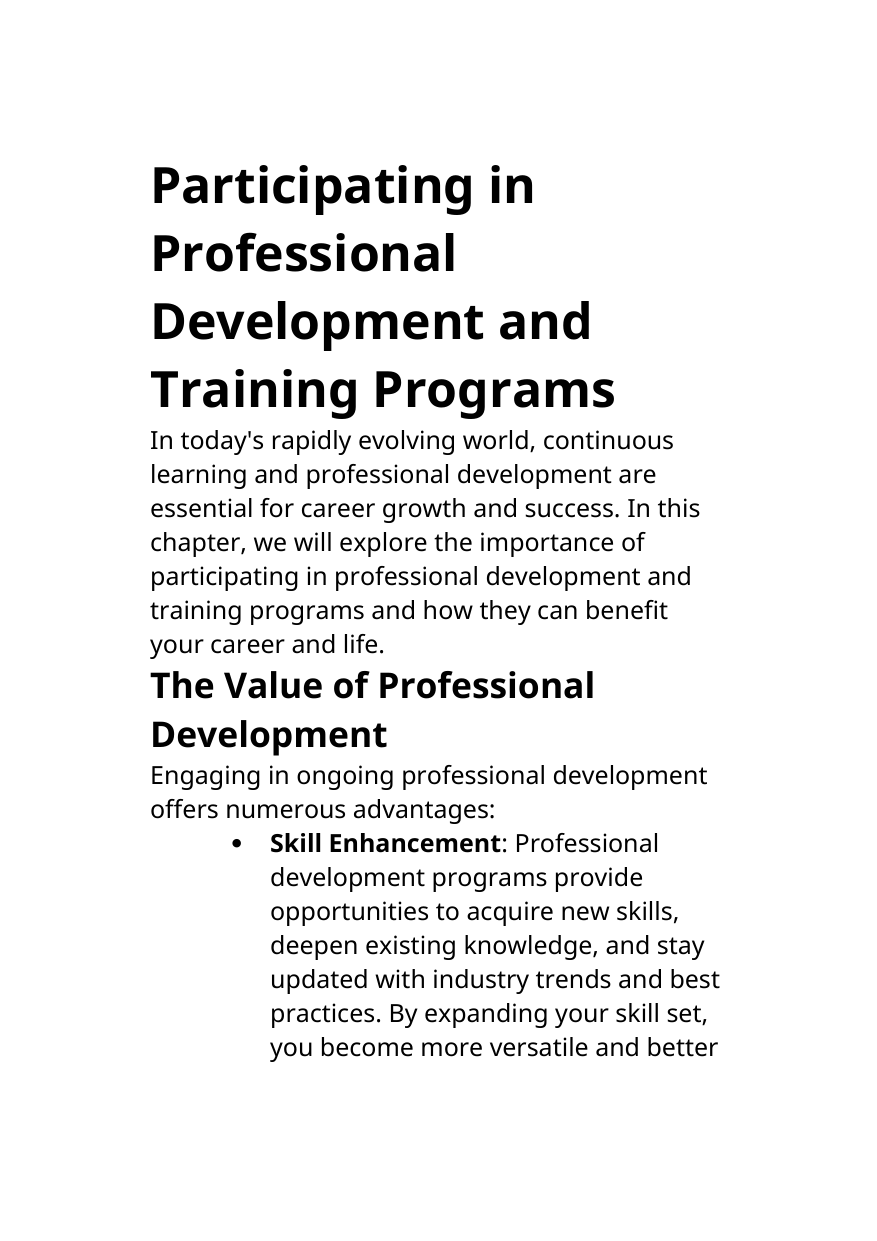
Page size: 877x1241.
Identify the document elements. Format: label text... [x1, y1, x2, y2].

subtitle Participating in Professional Development and Training Programs [150, 150, 727, 422]
text In today's rapidly evolving world, continuous learning and professional development are essential for career growth and success. In this chapter, we will explore the importance of participating in professional development and training programs and how they can benefit your career and life. [150, 422, 727, 661]
subtitle The Value of Professional Development [150, 661, 727, 757]
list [232, 826, 727, 1064]
text Engaging in ongoing professional development offers numerous advantages: [150, 757, 727, 826]
